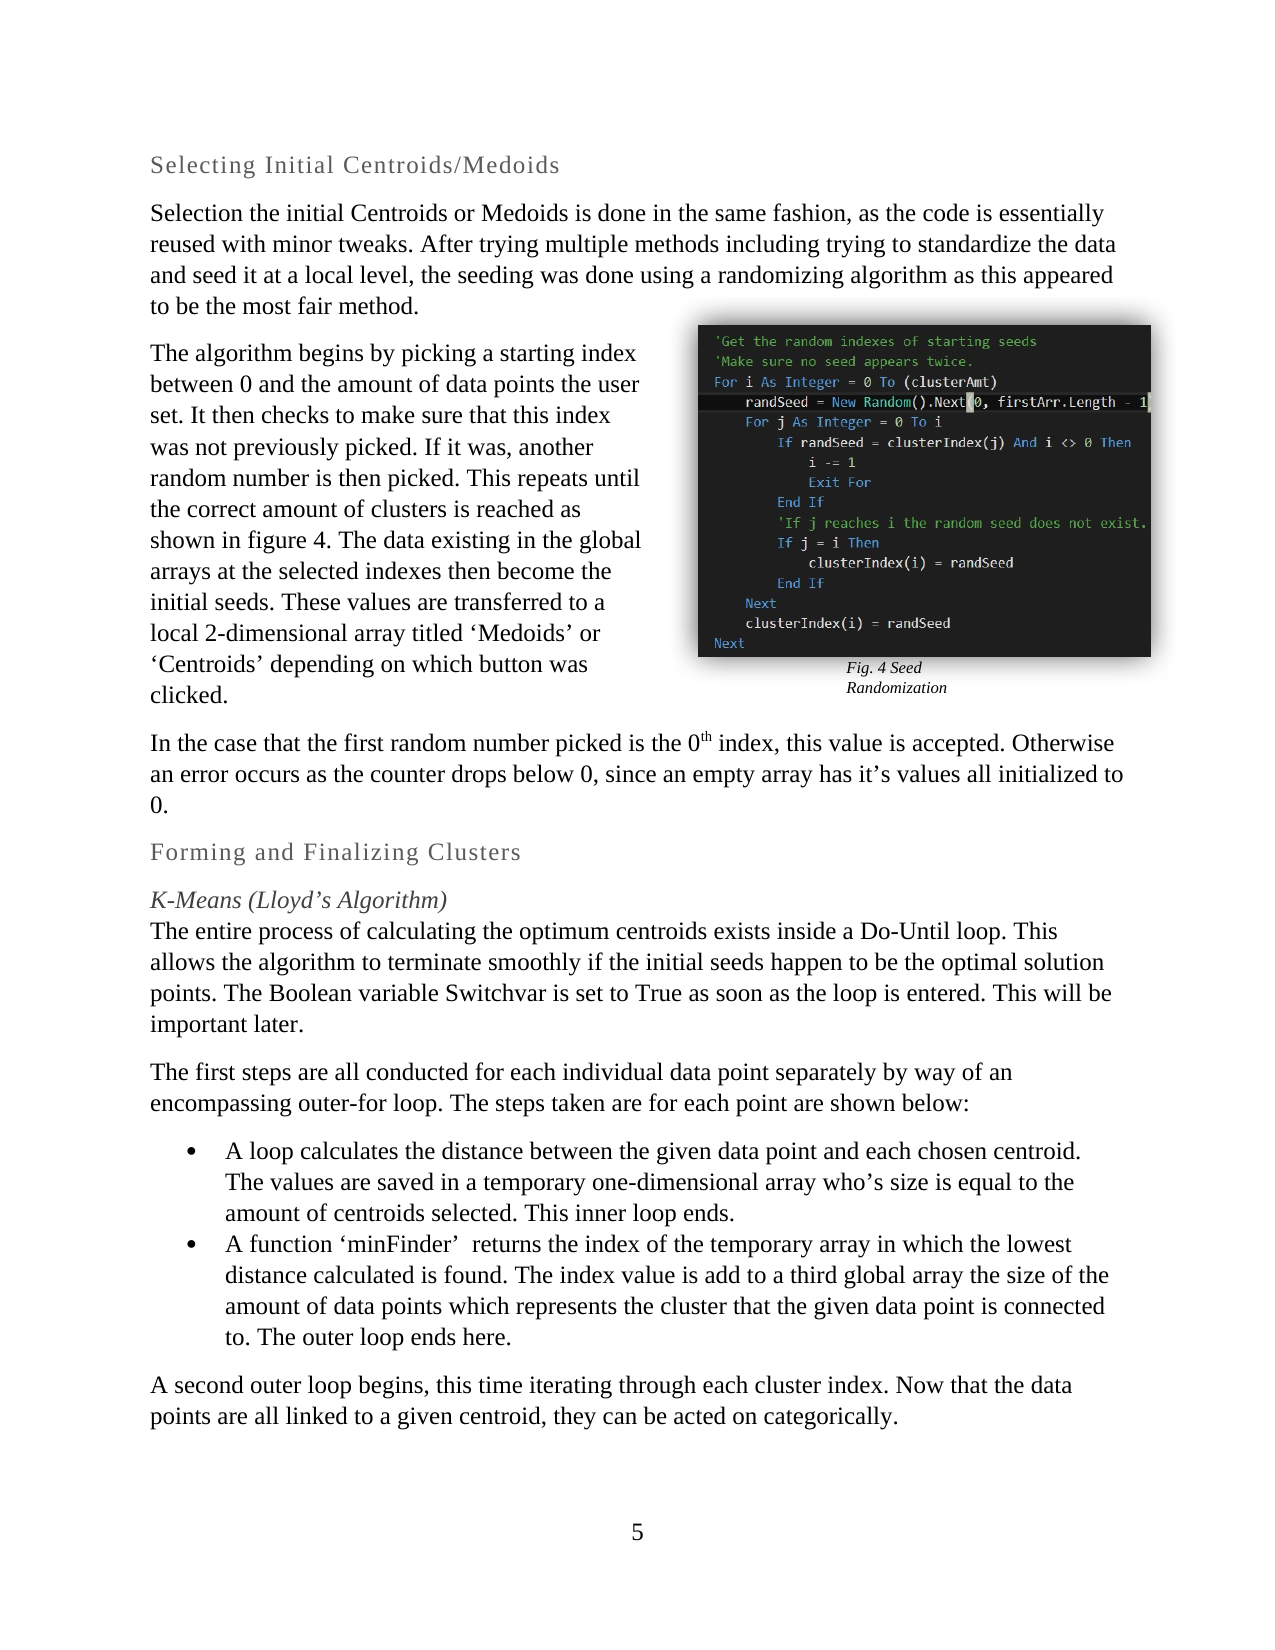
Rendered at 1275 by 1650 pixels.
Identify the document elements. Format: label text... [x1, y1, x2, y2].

text In the case that the first random number picked is the 0th index, this value is accepted. Otherwise an error occurs as the counter drops below 0, since an empty array has it’s values all initialized to 0. [150, 728, 1125, 818]
text A second outer loop begins, this time iterating through each cluster index. Now that the data points are all linked to a given centroid, they can be acted on categorically. [150, 1370, 1125, 1429]
text Selection the initial Centroids or Medoids is done in the same fashion, as the code is essentially reused with minor tweaks. After trying multiple methods including trying to standardize the data and seed it at a local level, the seeding was done using a randomizing algorithm as this appeared to be the most fair method. [150, 198, 1125, 319]
subtitle Selecting Initial Centroids/Medoids [150, 150, 1125, 179]
text The first steps are all conducted for each individual data point separately by way of an encompassing outer-for loop. The steps taken are for each point are shown below: [150, 1057, 1125, 1117]
picture [698, 325, 1151, 657]
subtitle Forming and Finalizing Clusters [150, 837, 1125, 866]
text The entire process of calculating the optimum centroids exists inside a Do-Until loop. This allows the algorithm to terminate smoothly if the initial seeds happen to be the optimal solution points. The Boolean variable Switchvar is set to True as soon as the loop is entered. This will be important later. [150, 916, 1125, 1038]
subtitle K-Means (Lloyd’s Algorithm) [150, 885, 1125, 914]
list A function ‘minFinder’ returns the index of the temporary array in which the lowest distance calculated is found. The index value is add to a third global array the size of the amount of data points which represents the cluster that the given data point is connected to. The outer loop ends here. [187, 1229, 1125, 1351]
list A loop calculates the distance between the given data point and each chosen centroid. The values are saved in a temporary one-dimensional array who’s size is equal to the amount of centroids selected. This inner loop ends. [187, 1136, 1125, 1227]
